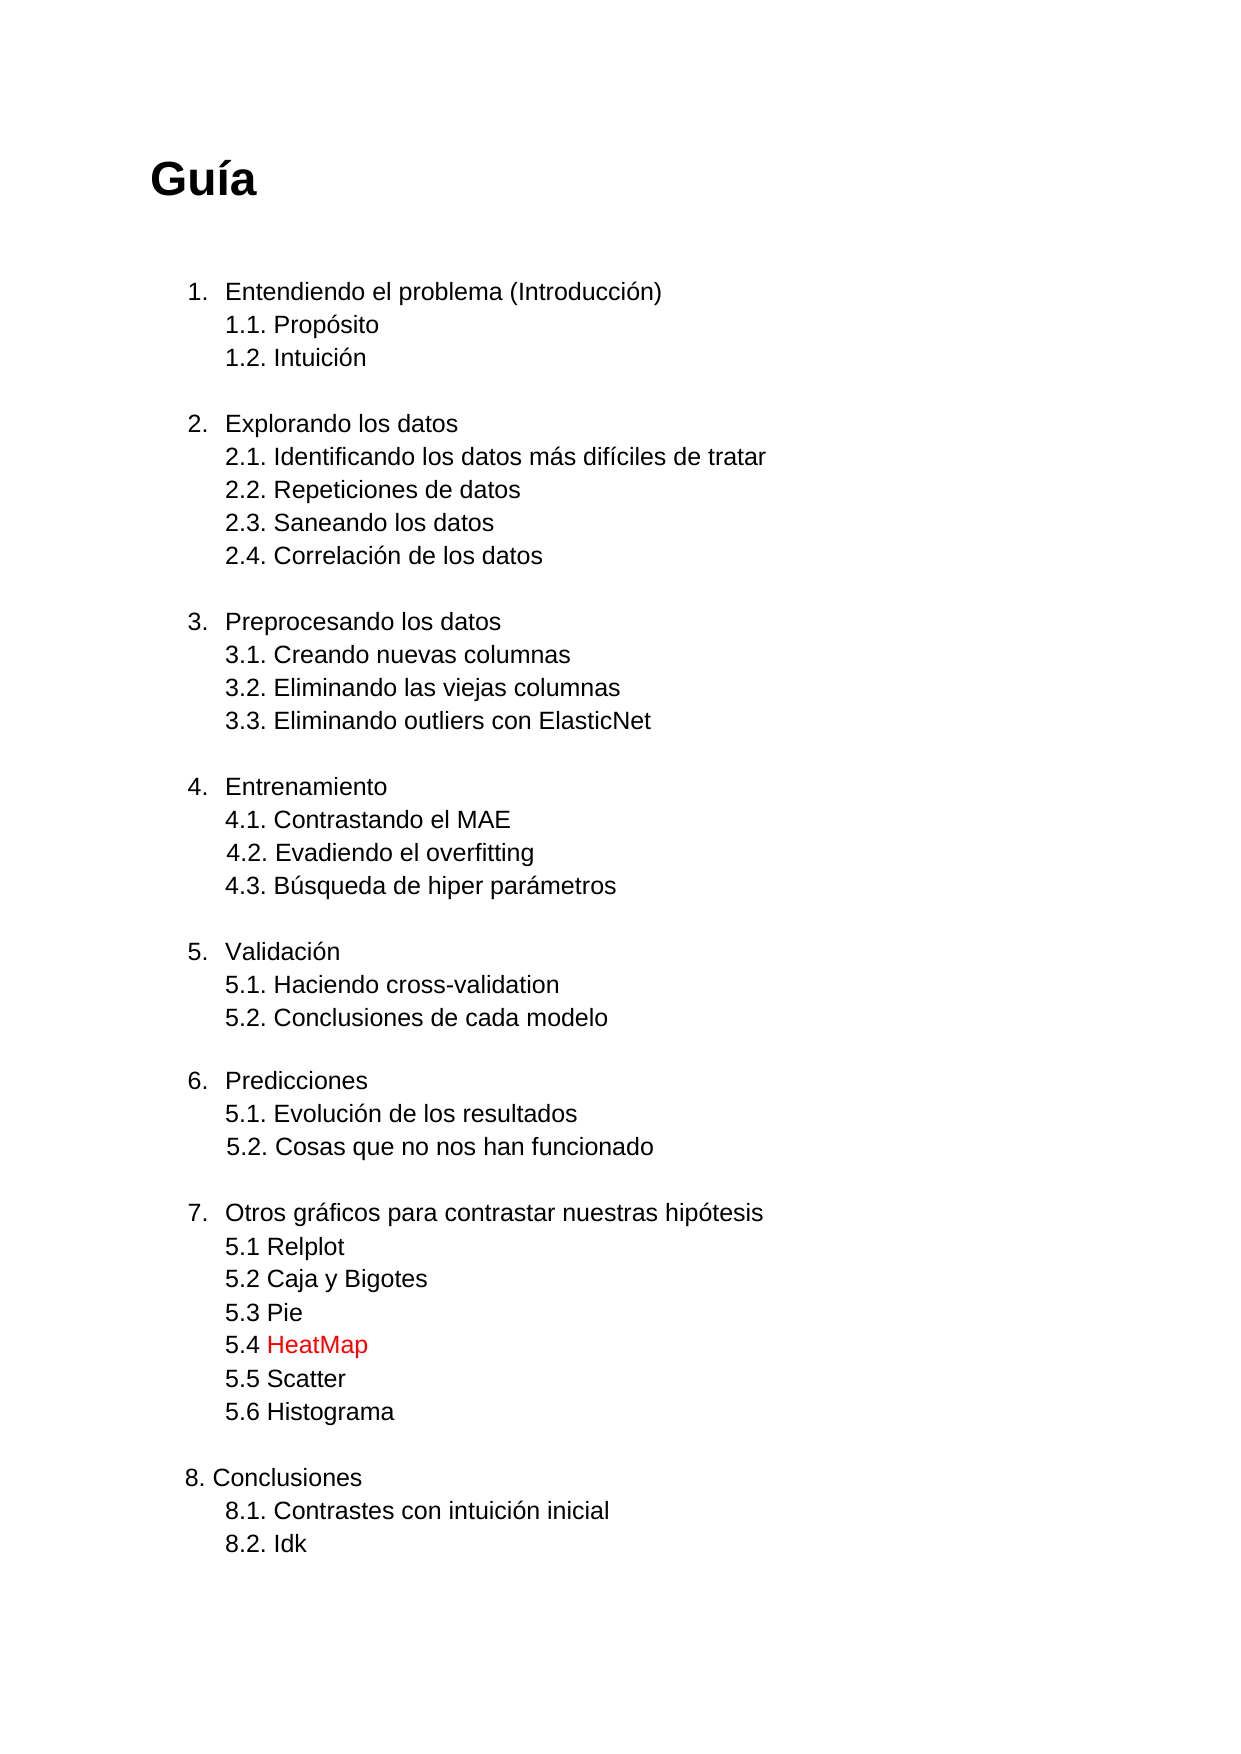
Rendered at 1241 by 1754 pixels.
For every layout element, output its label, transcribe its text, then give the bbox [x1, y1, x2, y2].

text 5.4 HeatMap [225, 1331, 1090, 1359]
text Guía [150, 150, 1090, 205]
text 2.3. Saneando los datos [225, 508, 1090, 537]
text 4.2. Evadiendo el overfitting [150, 838, 1090, 867]
text 4.3. Búsqueda de hiper parámetros [150, 871, 1090, 900]
text 5.6 Histograma [225, 1397, 1090, 1425]
text 3.3. Eliminando outliers con ElasticNet [225, 706, 1090, 735]
text 5.1 Relplot [225, 1231, 1090, 1260]
list Entendiendo el problema (Introducción) [187, 277, 1090, 305]
list Explorando los datos [187, 409, 1090, 437]
text 1.1. Propósito [225, 310, 1090, 338]
text 1.2. Intuición [150, 343, 1090, 371]
text 5.2. Conclusiones de cada modelo [150, 1003, 1090, 1032]
list Validación [187, 937, 1090, 966]
text 5.3 Pie [225, 1297, 1090, 1326]
text 3.1. Creando nuevas columnas [225, 640, 1090, 669]
list Predicciones [187, 1066, 1090, 1095]
text 5.2. Cosas que no nos han funcionado [150, 1132, 1090, 1161]
text 2.4. Correlación de los datos [225, 541, 1090, 569]
list Entrenamiento [187, 772, 1090, 801]
text 5.1. Haciendo cross-validation [225, 970, 1090, 999]
text 8.1. Contrastes con intuición inicial [150, 1496, 1090, 1524]
text 5.2 Caja y Bigotes [225, 1264, 1090, 1293]
text 8. Conclusiones [150, 1463, 1090, 1491]
text 8.2. Idk [150, 1529, 1090, 1557]
text 5.5 Scatter [225, 1363, 1090, 1392]
text 2.2. Repeticiones de datos [225, 475, 1090, 503]
text 3.2. Eliminando las viejas columnas [225, 673, 1090, 702]
text 2.1. Identificando los datos más difíciles de tratar [225, 442, 1090, 471]
text 4.1. Contrastando el MAE [150, 805, 1090, 834]
list Otros gráficos para contrastar nuestras hipótesis [187, 1198, 1090, 1227]
text 5.1. Evolución de los resultados [150, 1099, 1090, 1128]
list Preprocesando los datos [187, 607, 1090, 636]
